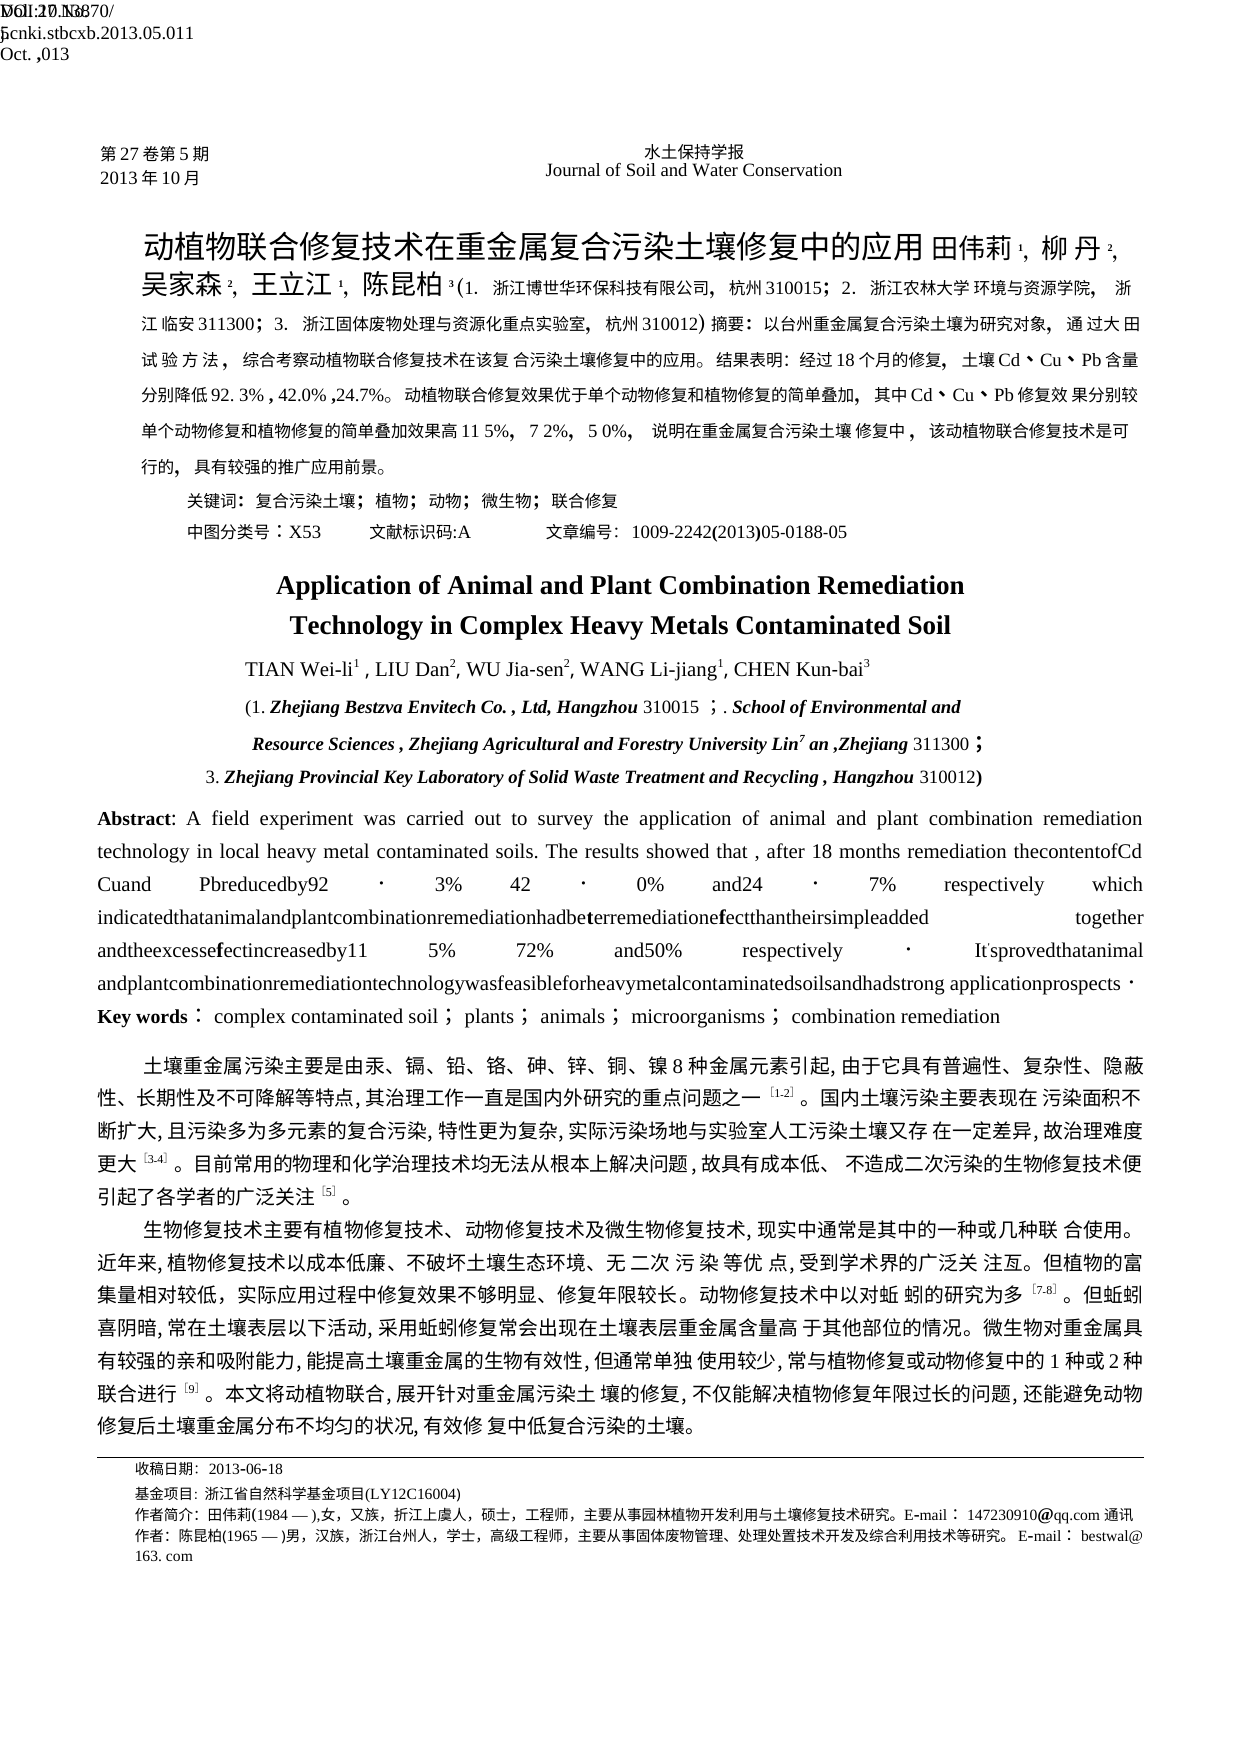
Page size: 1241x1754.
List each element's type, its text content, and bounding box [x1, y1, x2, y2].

text 中图分类号：X53 文献标识码:A 文章编号：1009-2242(2013)05-0188-05 [97, 517, 1144, 544]
text Abstract: A field experiment was carried out to survey the application of animal and plant combination remediation technology in local heavy metal contaminated soils. The results showed that , after 18 months remediation thecontentofCd Cuand Pbreducedby92．3% 42．0% and24．7% respectively which indicatedthatanimalandplantcombinationremediationhadbeterremediationefectthantheirsimpleadded together andtheexcessefectincreasedby11 5% 72% and50% respectively．It'sprovedthatanimal andplantcombinationremediationtechnologywasfeasibleforheavymetalcontaminatedsoilsandhadstrong applicationprospects． [97, 799, 1144, 997]
text 基金项目：浙江省自然科学基金项目(LY12C16004) [97, 1483, 1144, 1504]
text 3. Zhejiang Provincial Key Laboratory of Solid Waste Treatment and Recycling , Hangzhou 310012) [205, 766, 1144, 788]
text Resource Sciences , Zhejiang Agricultural and Forestry University Lin7 an ,Zhejiang 311300； [97, 729, 1144, 756]
text Application of Animal and Plant Combination Remediation Technology in Complex Heavy Metals Contaminated Soil [97, 569, 1144, 641]
text 收稿日期：2013-06-18 [97, 1458, 1144, 1479]
text (1. Zhejiang Bestzva Envitech Co. , Ltd, Hangzhou 310015 ；. School of Environmental and [245, 693, 1144, 719]
text 关键词：复合污染土壤；植物；动物；微生物；联合修复 [97, 485, 1144, 513]
text 作者简介：田伟莉(1984 — ),女，又族，折江上虞人，硕士，工程师，主要从事园林植物开发利用与土壤修复技术研究。E-mail： 147230910@qq.com 通讯作者：陈昆柏(1965 — )男，汉族，浙江台州人，学士，高级工程师，主要从事固体废物管理、处理处置技术开发及综合利用技术等研究。 E-mail： bestwal@ 163. com [134, 1504, 1144, 1566]
text 动植物联合修复技术在重金属复合污染土壤修复中的应用 田伟莉1，柳 丹2，吴家森2，王立江1，陈昆柏3 (1．浙江博世华环保科技有限公司，杭州310015；2．浙江农林大学 环境与资源学院， 浙江 临安311300；3．浙江固体废物处理与资源化重点实验室，杭州310012) 摘要：以台州重金属复合污染土壤为研究对象，通 过大 田 试 验 方 法 ，综合考察动植物联合修复技术在该复 合污染土壤修复中的应用。结果表明：经过18个月的修复，土壤Cd、Cu、Pb含量分别降低92. 3% , 42.0% ,24.7%。动植物联合修复效果优于单个动物修复和植物修复的简单叠加，其中Cd、Cu、Pb修复效 果分别较单个动物修复和植物修复的简单叠加效果高11 5%，7 2%，5 0%， 说明在重金属复合污染土壤 修复中 ，该动植物联合修复技术是可行的，具有较强的推广应用前景。 [141, 230, 1144, 481]
text Journal of Soil and Water Conservation [97, 163, 1144, 180]
text 生物修复技术主要有植物修复技术、动物修复技术及微生物修复技术, 现实中通常是其中的一种或几种联 合使用。近年来, 植物修复技术以成本低廉、不破坏土壤生态环境、无 二次 污 染 等优 点, 受到学术界的广泛关 注亙。但植物的富集量相对较低，实际应用过程中修复效果不够明显、修复年限较长。动物修复技术中以对蚯 蚓的研究为多［7-8］。但蚯蚓喜阴暗, 常在土壤表层以下活动, 采用蚯蚓修复常会出现在土壤表层重金属含量高 于其他部位的情况。微生物对重金属具有较强的亲和吸附能力, 能提高土壤重金属的生物有效性, 但通常单独 使用较少, 常与植物修复或动物修复中的1 种或2种联合进行［9］。本文将动植物联合, 展开针对重金属污染土 壤的修复, 不仅能解决植物修复年限过长的问题, 还能避免动物修复后土壤重金属分布不均匀的状况, 有效修 复中低复合污染的土壤。 [97, 1211, 1144, 1441]
text 土壤重金属污染主要是由汞、镉、铅、铬、砷、锌、铜、镍8 种金属元素引起, 由于它具有普遍性、复杂性、隐蔽 性、长期性及不可降解等特点, 其治理工作一直是国内外研究的重点问题之一［1-2］。国内土壤污染主要表现在 污染面积不断扩大, 且污染多为多元素的复合污染, 特性更为复杂, 实际污染场地与实验室人工污染土壤又存 在一定差异, 故治理难度更大［3-4］。目前常用的物理和化学治理技术均无法从根本上解决问题, 故具有成本低、 不造成二次污染的生物修复技术便引起了各学者的广泛关注［5］。 [97, 1047, 1144, 1211]
text 水土保持学报 [97, 139, 1144, 163]
text TIAN Wei-li1 , LIU Dan2, WU Jia-sen2, WANG Li-jiang1, CHEN Kun-bai3 [245, 649, 1144, 683]
text Key words： complex contaminated soil； plants； animals； microorganisms； combination remediation [97, 1002, 1144, 1030]
